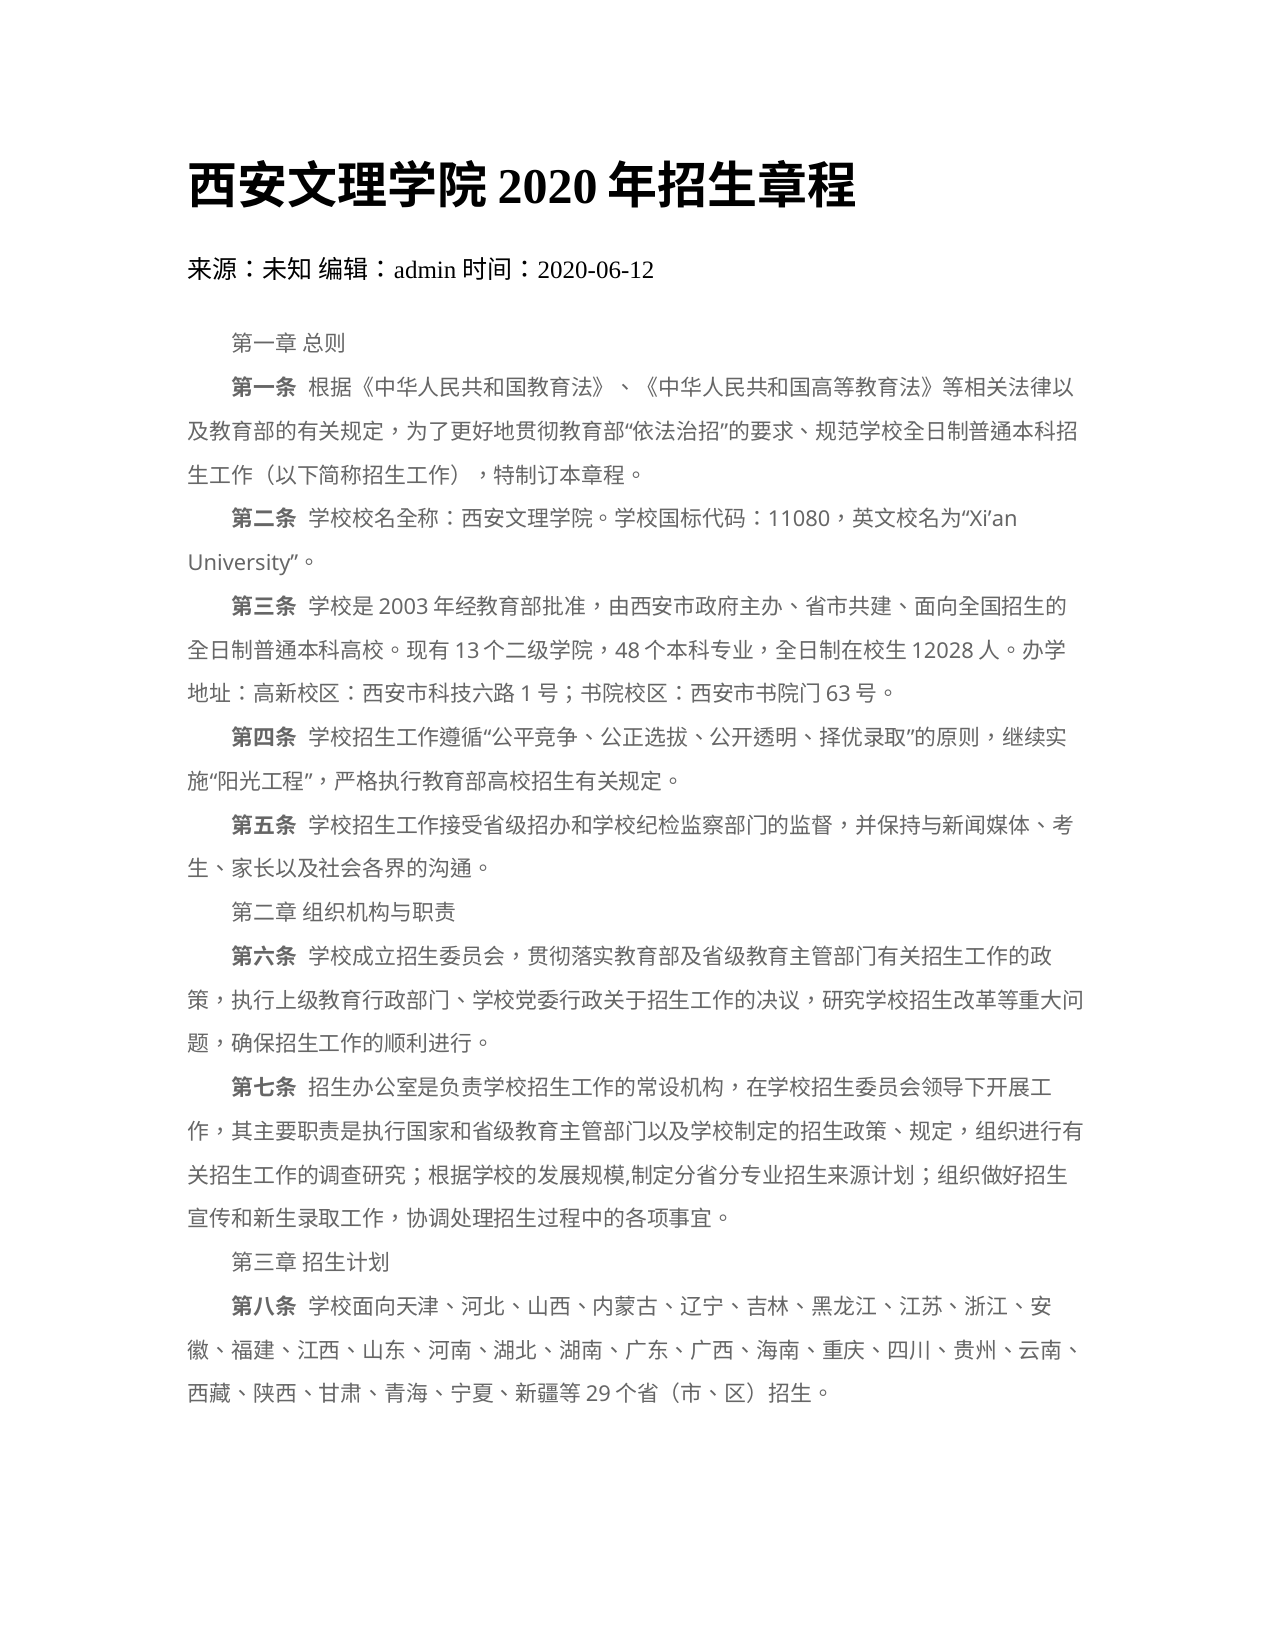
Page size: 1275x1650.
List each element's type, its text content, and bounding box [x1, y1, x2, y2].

text 来源：未知 编辑：admin 时间：2020-06-12 [187, 252, 1087, 286]
text 第六条 学校成立招生委员会，贯彻落实教育部及省级教育主管部门有关招生工作的政策，执行上级教育行政部门、学校党委行政关于招生工作的决议，研究学校招生改革等重大问题，确保招生工作的顺利进行。 [187, 927, 1087, 1058]
text 第八条 学校面向天津、河北、山西、内蒙古、辽宁、吉林、黑龙江、江苏、浙江、安徽、福建、江西、山东、河南、湖北、湖南、广东、广西、海南、重庆、四川、贵州、云南、西藏、陕西、甘肃、青海、宁夏、新疆等29个省（市、区）招生。 [187, 1277, 1087, 1408]
text 第二章 组织机构与职责 [187, 883, 1087, 927]
text 第一条 根据《中华人民共和国教育法》、《中华人民共和国高等教育法》等相关法律以及教育部的有关规定，为了更好地贯彻教育部“依法治招”的要求、规范学校全日制普通本科招生工作（以下简称招生工作），特制订本章程。 [187, 358, 1087, 489]
text 第二条 学校校名全称：西安文理学院。学校国标代码：11080，英文校名为“Xi’an University”。 [187, 489, 1087, 577]
text 第七条 招生办公室是负责学校招生工作的常设机构，在学校招生委员会领导下开展工作，其主要职责是执行国家和省级教育主管部门以及学校制定的招生政策、规定，组织进行有关招生工作的调查研究；根据学校的发展规模,制定分省分专业招生来源计划；组织做好招生宣传和新生录取工作，协调处理招生过程中的各项事宜。 [187, 1058, 1087, 1233]
text 第一章 总则 [187, 314, 1087, 358]
text 第五条 学校招生工作接受省级招办和学校纪检监察部门的监督，并保持与新闻媒体、考生、家长以及社会各界的沟通。 [187, 796, 1087, 883]
text 第三条 学校是2003年经教育部批准，由西安市政府主办、省市共建、面向全国招生的全日制普通本科高校。现有13个二级学院，48个本科专业，全日制在校生12028人。办学地址：高新校区：西安市科技六路1号；书院校区：西安市书院门63号。 [187, 577, 1087, 708]
text 第四条 学校招生工作遵循“公平竞争、公正选拔、公开透明、择优录取”的原则，继续实施“阳光工程”，严格执行教育部高校招生有关规定。 [187, 708, 1087, 796]
subtitle 西安文理学院2020年招生章程 [187, 150, 1087, 218]
text 第三章 招生计划 [187, 1233, 1087, 1277]
